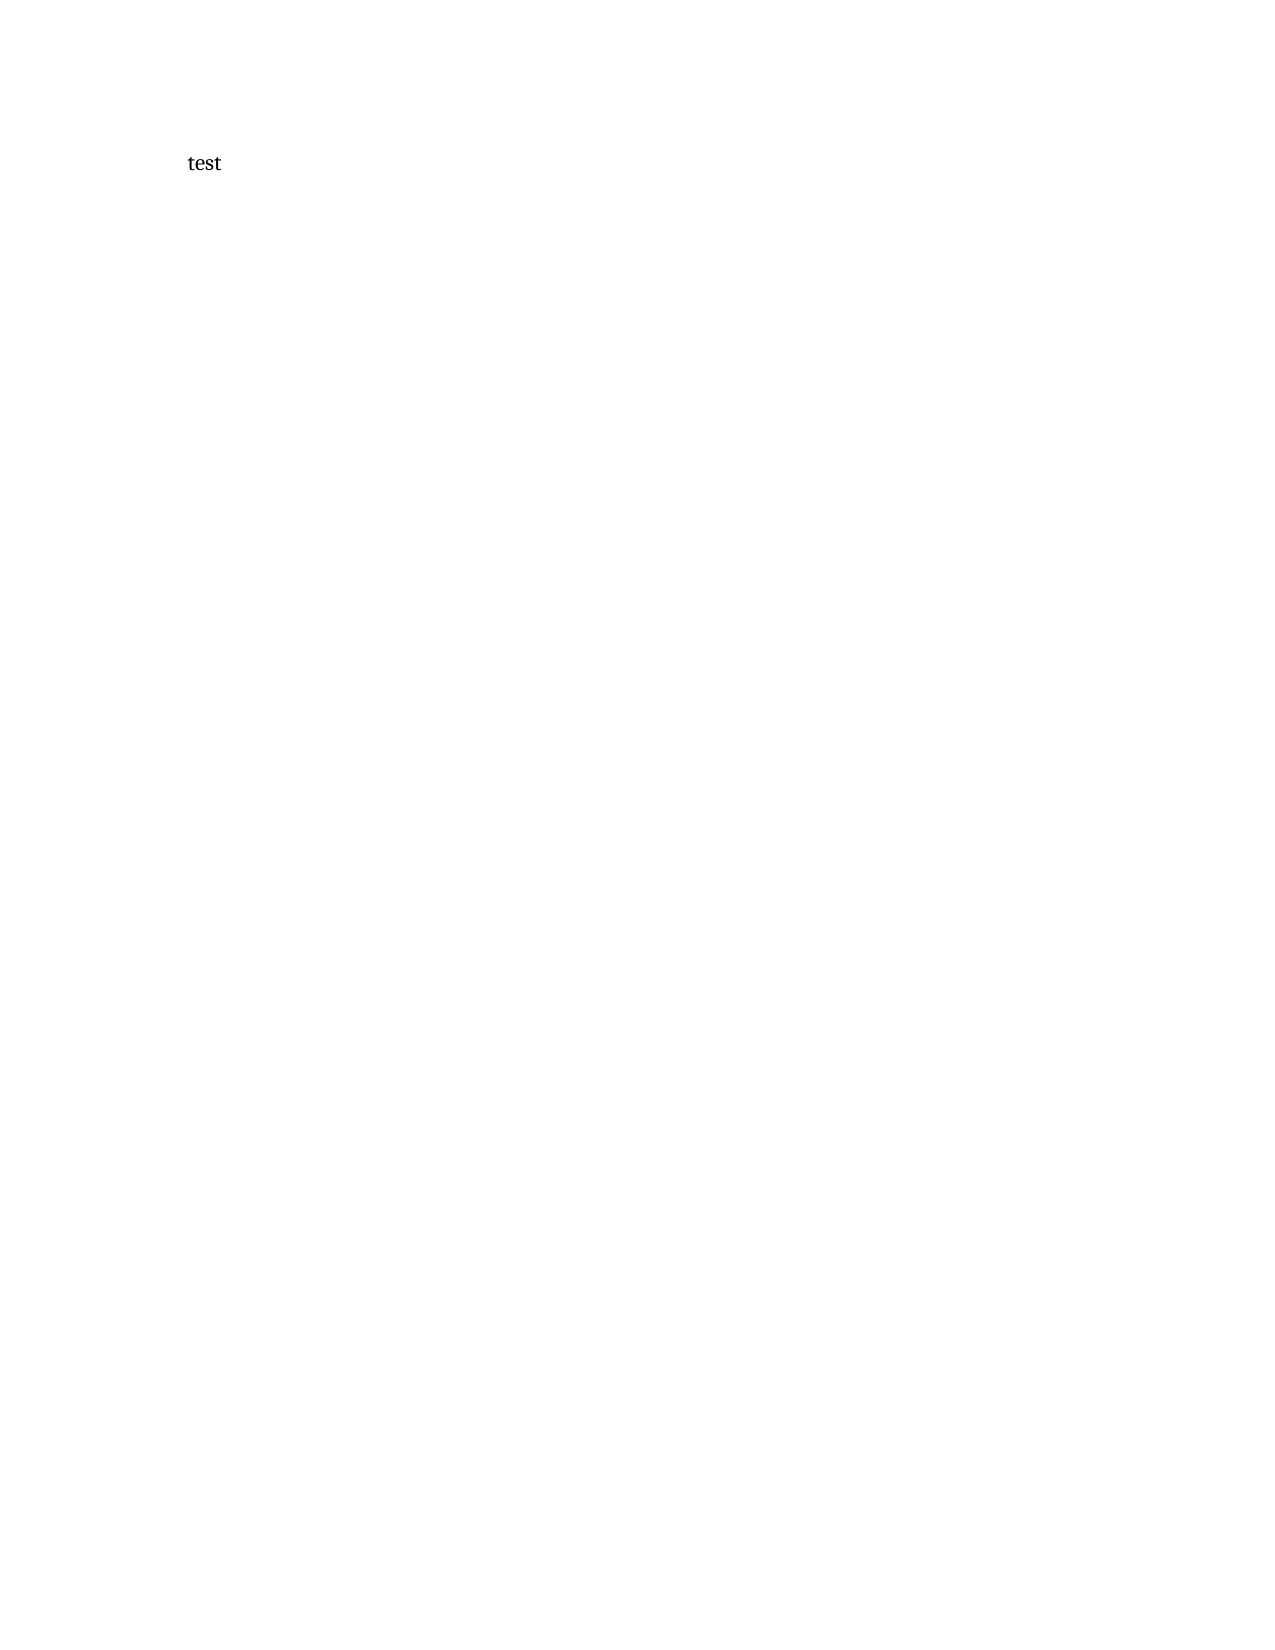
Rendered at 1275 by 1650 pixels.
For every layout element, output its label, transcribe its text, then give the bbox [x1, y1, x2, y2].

text test [187, 150, 1087, 176]
